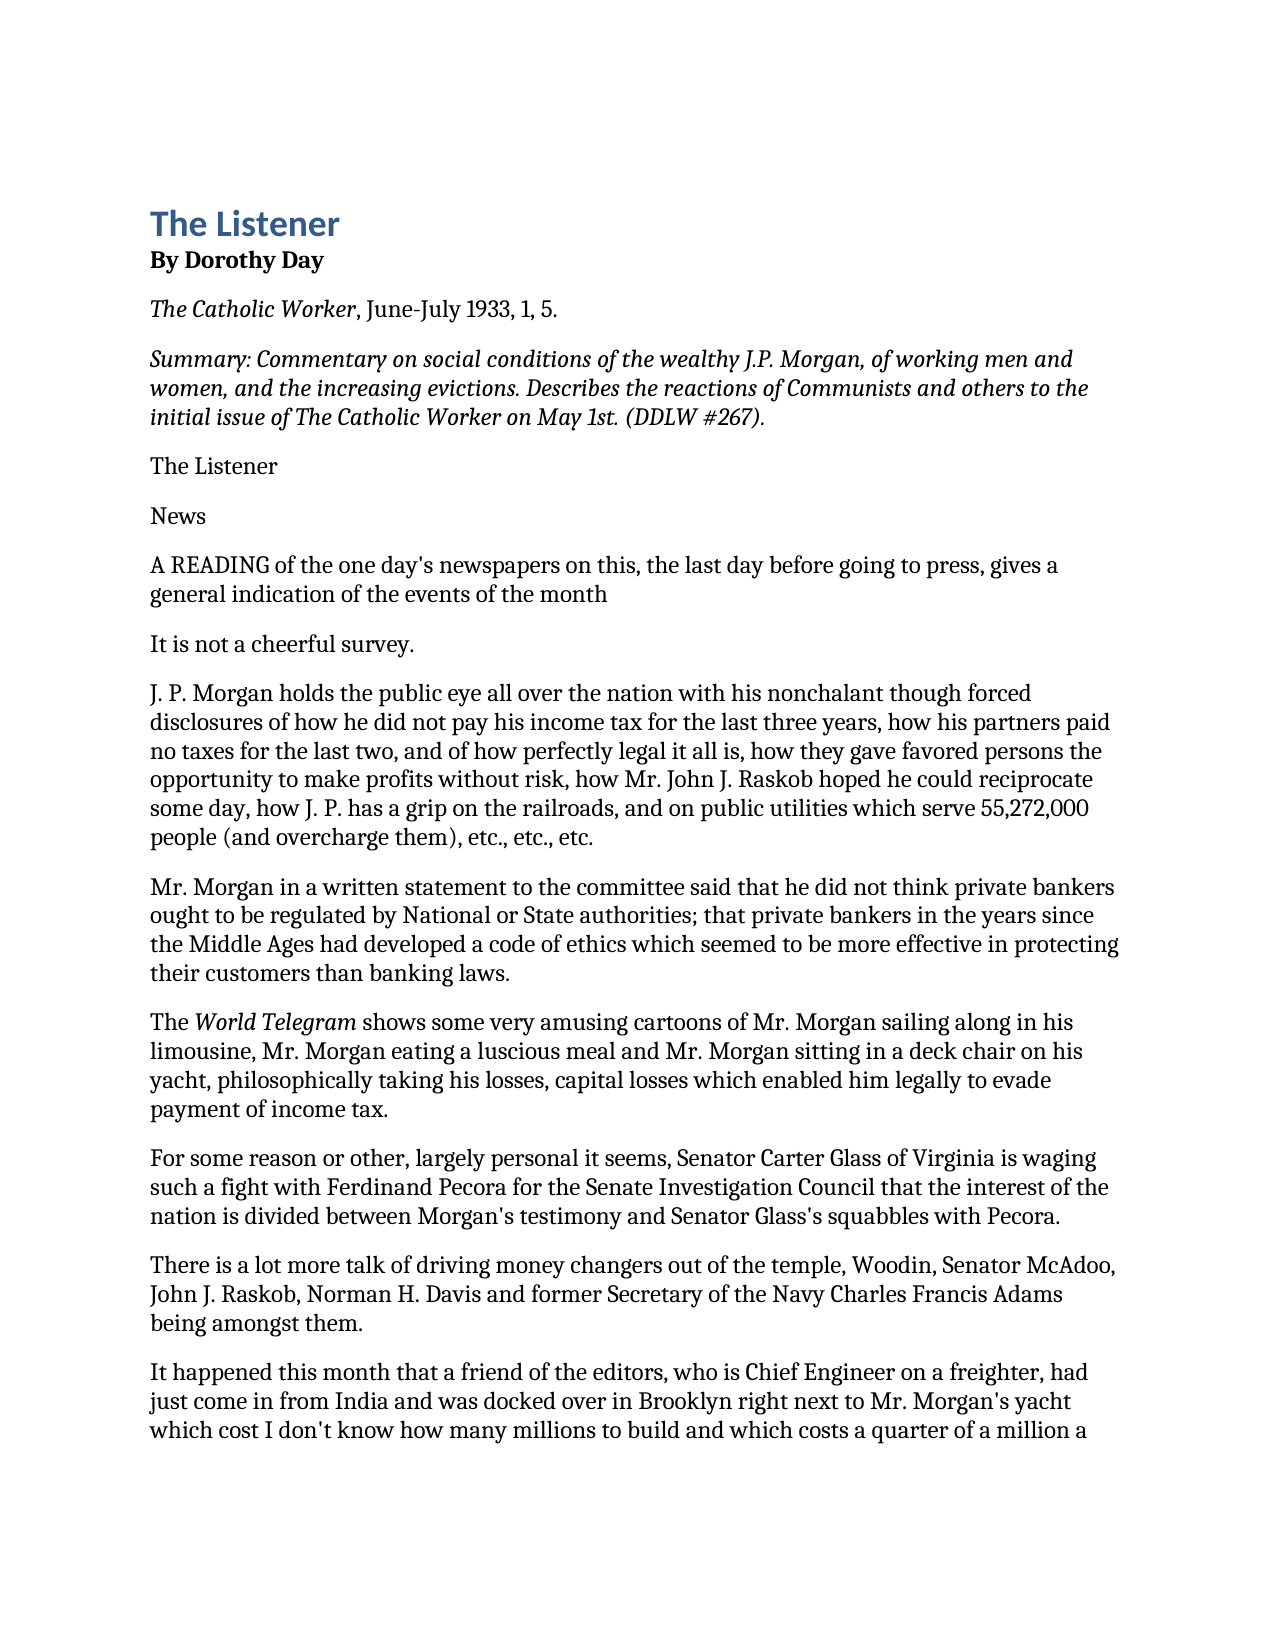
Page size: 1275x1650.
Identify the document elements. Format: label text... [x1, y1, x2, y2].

text News [150, 502, 1125, 530]
text For some reason or other, largely personal it seems, Senator Carter Glass of Virginia is waging such a fight with Ferdinand Pecora for the Senate Investigation Council that the interest of the nation is divided between Morgan's testimony and Senator Glass's squabbles with Pecora. [150, 1144, 1125, 1230]
text Mr. Morgan in a written statement to the committee said that he did not think private bankers ought to be regulated by National or State authorities; that private bankers in the years since the Middle Ages had developed a code of ethics which seemed to be more effective in protecting their customers than banking laws. [150, 872, 1125, 987]
text The World Telegram shows some very amusing cartoons of Mr. Morgan sailing along in his limousine, Mr. Morgan eating a luscious meal and Mr. Morgan sitting in a deck chair on his yacht, philosophically taking his losses, capital losses which enabled him legally to evade payment of income tax. [150, 1008, 1125, 1123]
text A READING of the one day's newspapers on this, the last day before going to press, gives a general indication of the events of the month [150, 551, 1125, 609]
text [150, 1358, 1125, 1444]
text The Catholic Worker, June-July 1933, 1, 5. [150, 295, 1125, 324]
text There is a lot more talk of driving money changers out of the temple, Woodin, Senator McAdoo, John J. Raskob, Norman H. Davis and former Secretary of the Navy Charles Francis Adams being amongst them. [150, 1251, 1125, 1337]
text J. P. Morgan holds the public eye all over the nation with his nonchalant though forced disclosures of how he did not pay his income tax for the last three years, how his partners paid no taxes for the last two, and of how perfectly legal it all is, how they gave favored persons the opportunity to make profits without risk, how Mr. John J. Raskob hoped he could reciprocate some day, how J. P. has a grip on the railroads, and on public utilities which serve 55,272,000 people (and overcharge them), etc., etc., etc. [150, 679, 1125, 852]
text It is not a cheerful survey. [150, 629, 1125, 658]
text The Listener [150, 452, 1125, 481]
text By Dorothy Day [150, 246, 1125, 274]
subtitle The Listener [150, 200, 1125, 246]
text Summary: Commentary on social conditions of the wealthy J.P. Morgan, of working men and women, and the increasing evictions. Describes the reactions of Communists and others to the initial issue of The Catholic Worker on May 1st. (DDLW #267). [150, 345, 1125, 431]
